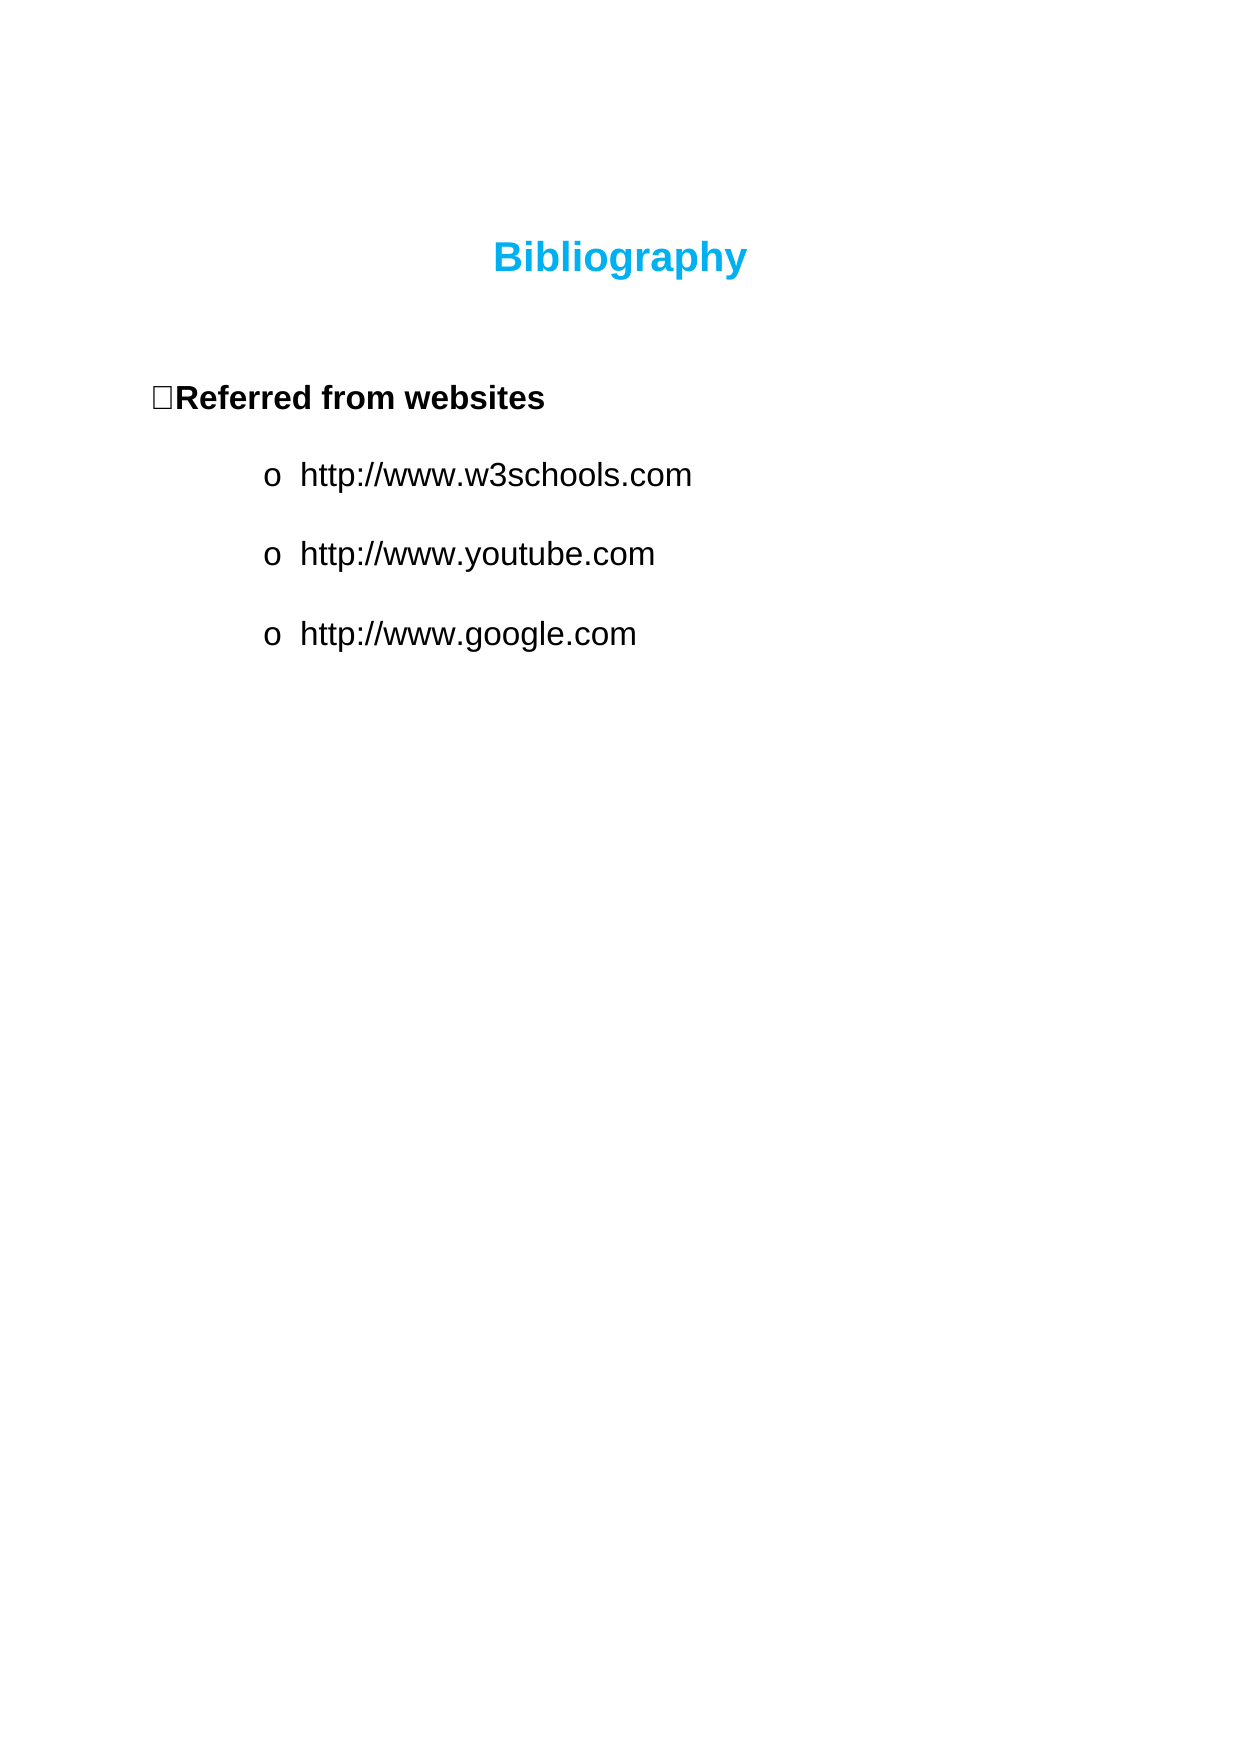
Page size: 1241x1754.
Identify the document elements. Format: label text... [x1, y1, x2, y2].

list http://www.w3schools.com [262, 454, 1090, 496]
text Referred from websites [150, 378, 1090, 416]
list http://www.youtube.com [262, 534, 1090, 576]
text Bibliography [150, 232, 1090, 280]
list http://www.google.com [262, 614, 1090, 656]
